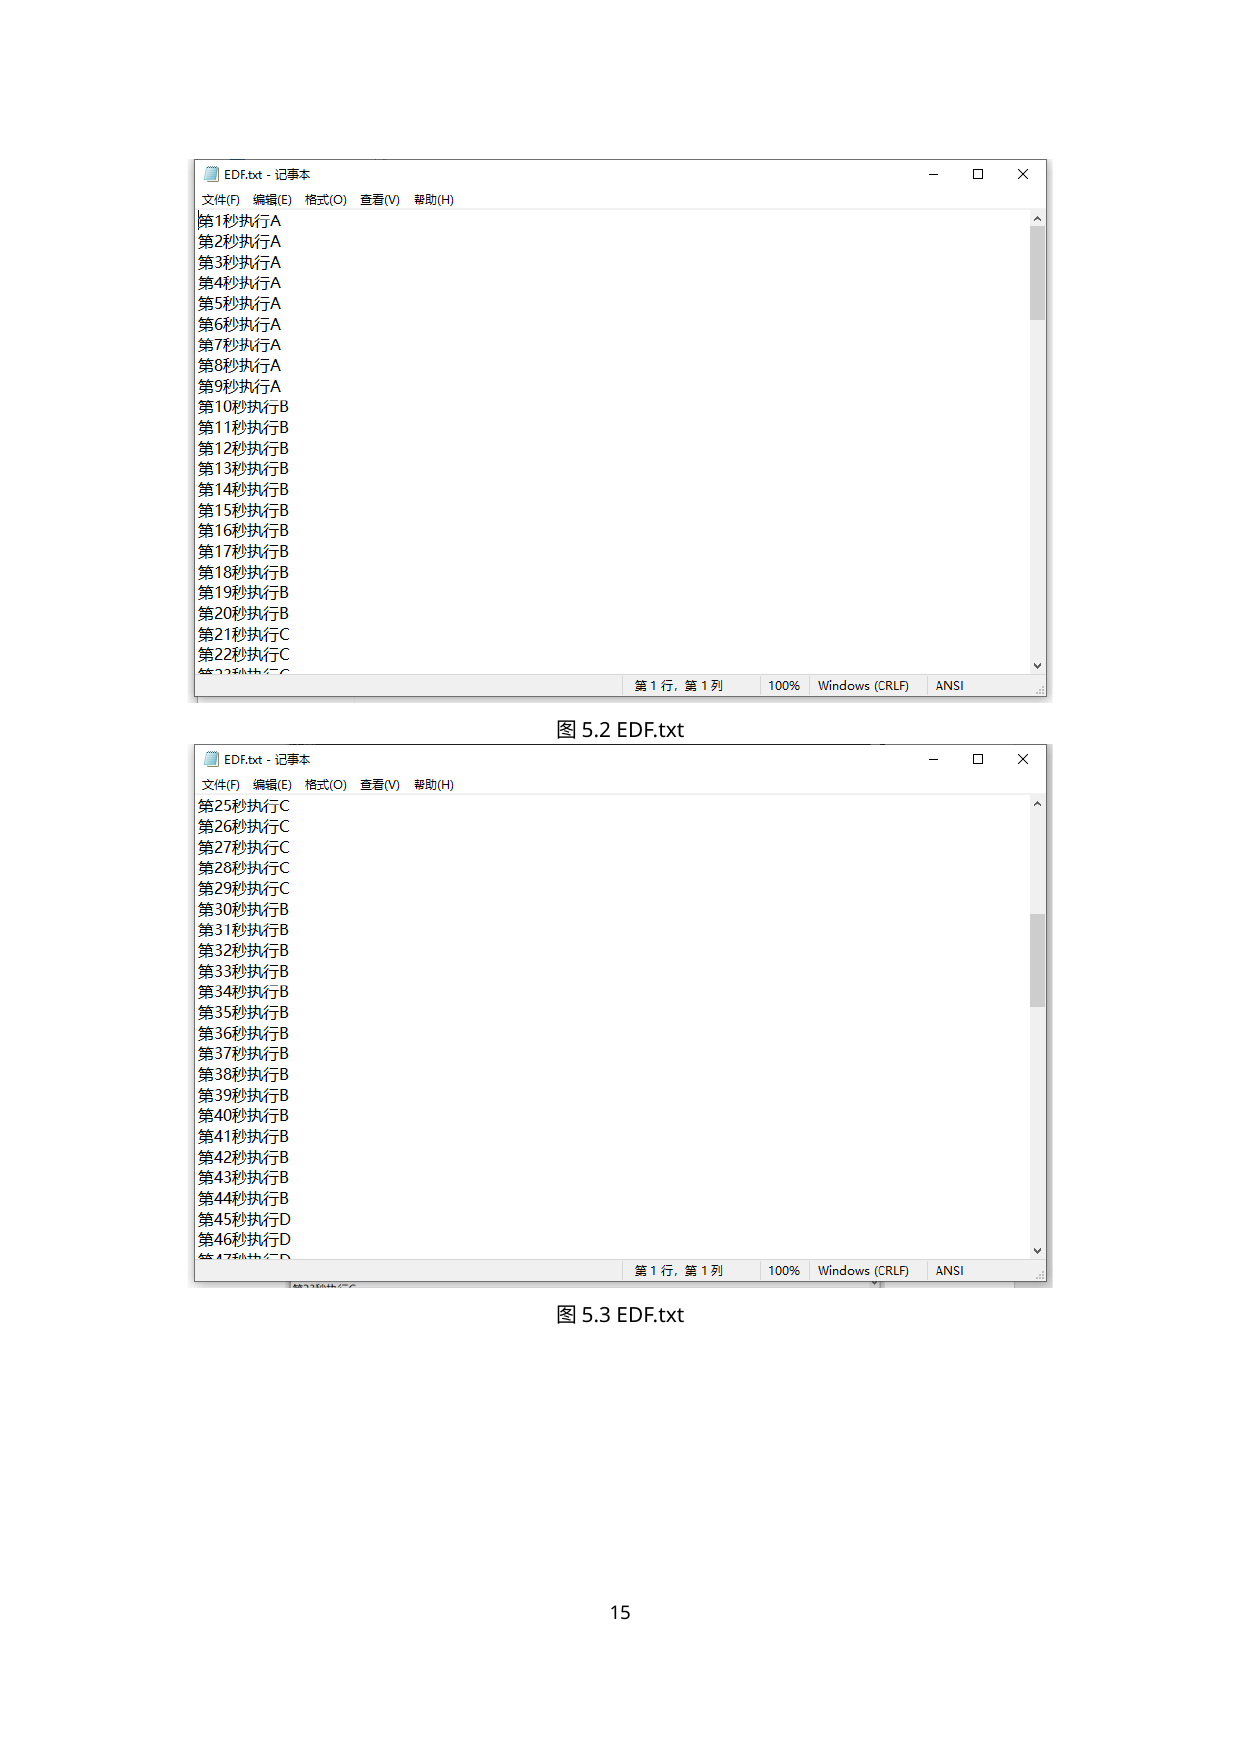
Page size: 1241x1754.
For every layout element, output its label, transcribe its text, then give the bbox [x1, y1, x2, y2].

text 图 5.3 EDF.txt [187, 1297, 1053, 1330]
text 图 5.2 EDF.txt [187, 712, 1053, 744]
picture [187, 744, 1053, 1288]
picture [187, 159, 1053, 703]
